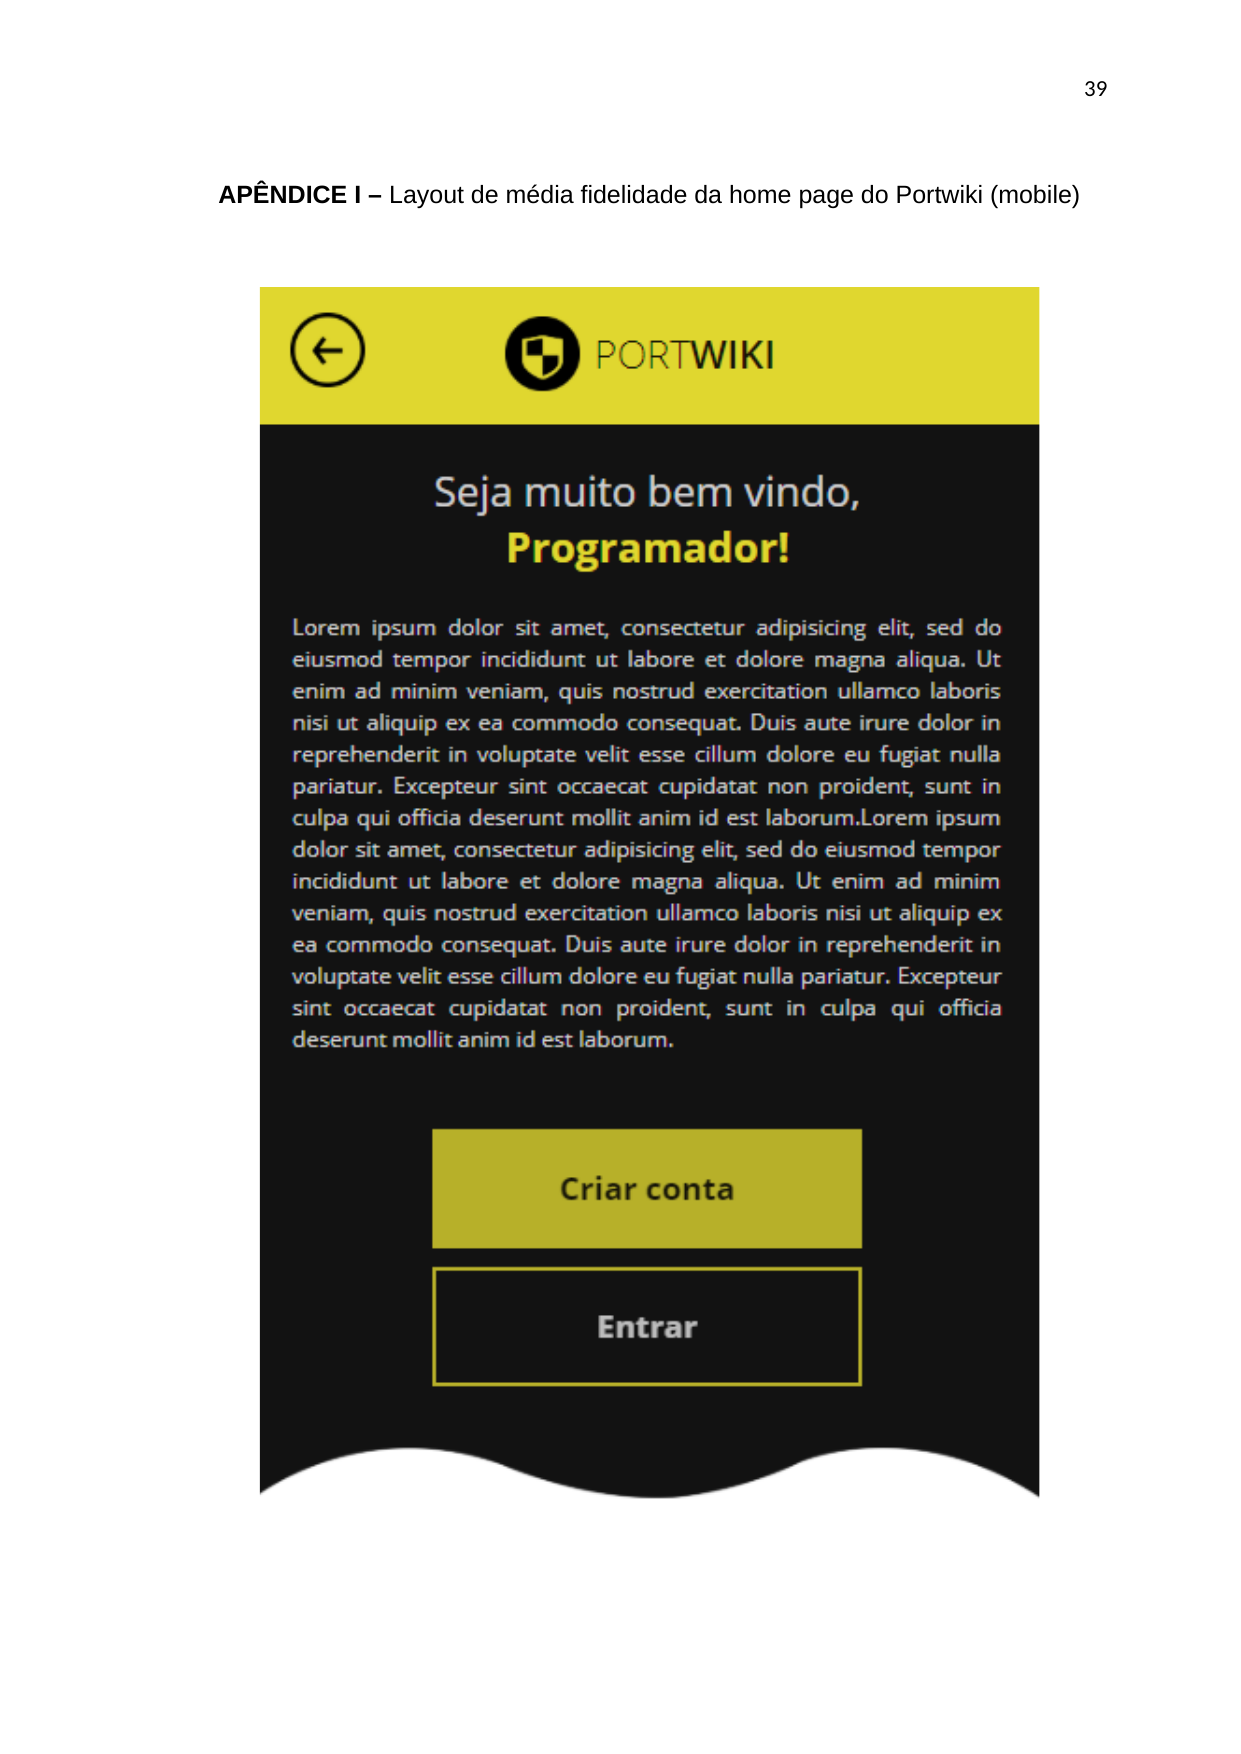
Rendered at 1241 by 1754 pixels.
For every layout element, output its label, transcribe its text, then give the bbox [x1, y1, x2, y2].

picture [259, 287, 1040, 1506]
text APÊNDICE I – Layout de média fidelidade da home page do Portwiki (mobile) [177, 179, 1122, 208]
